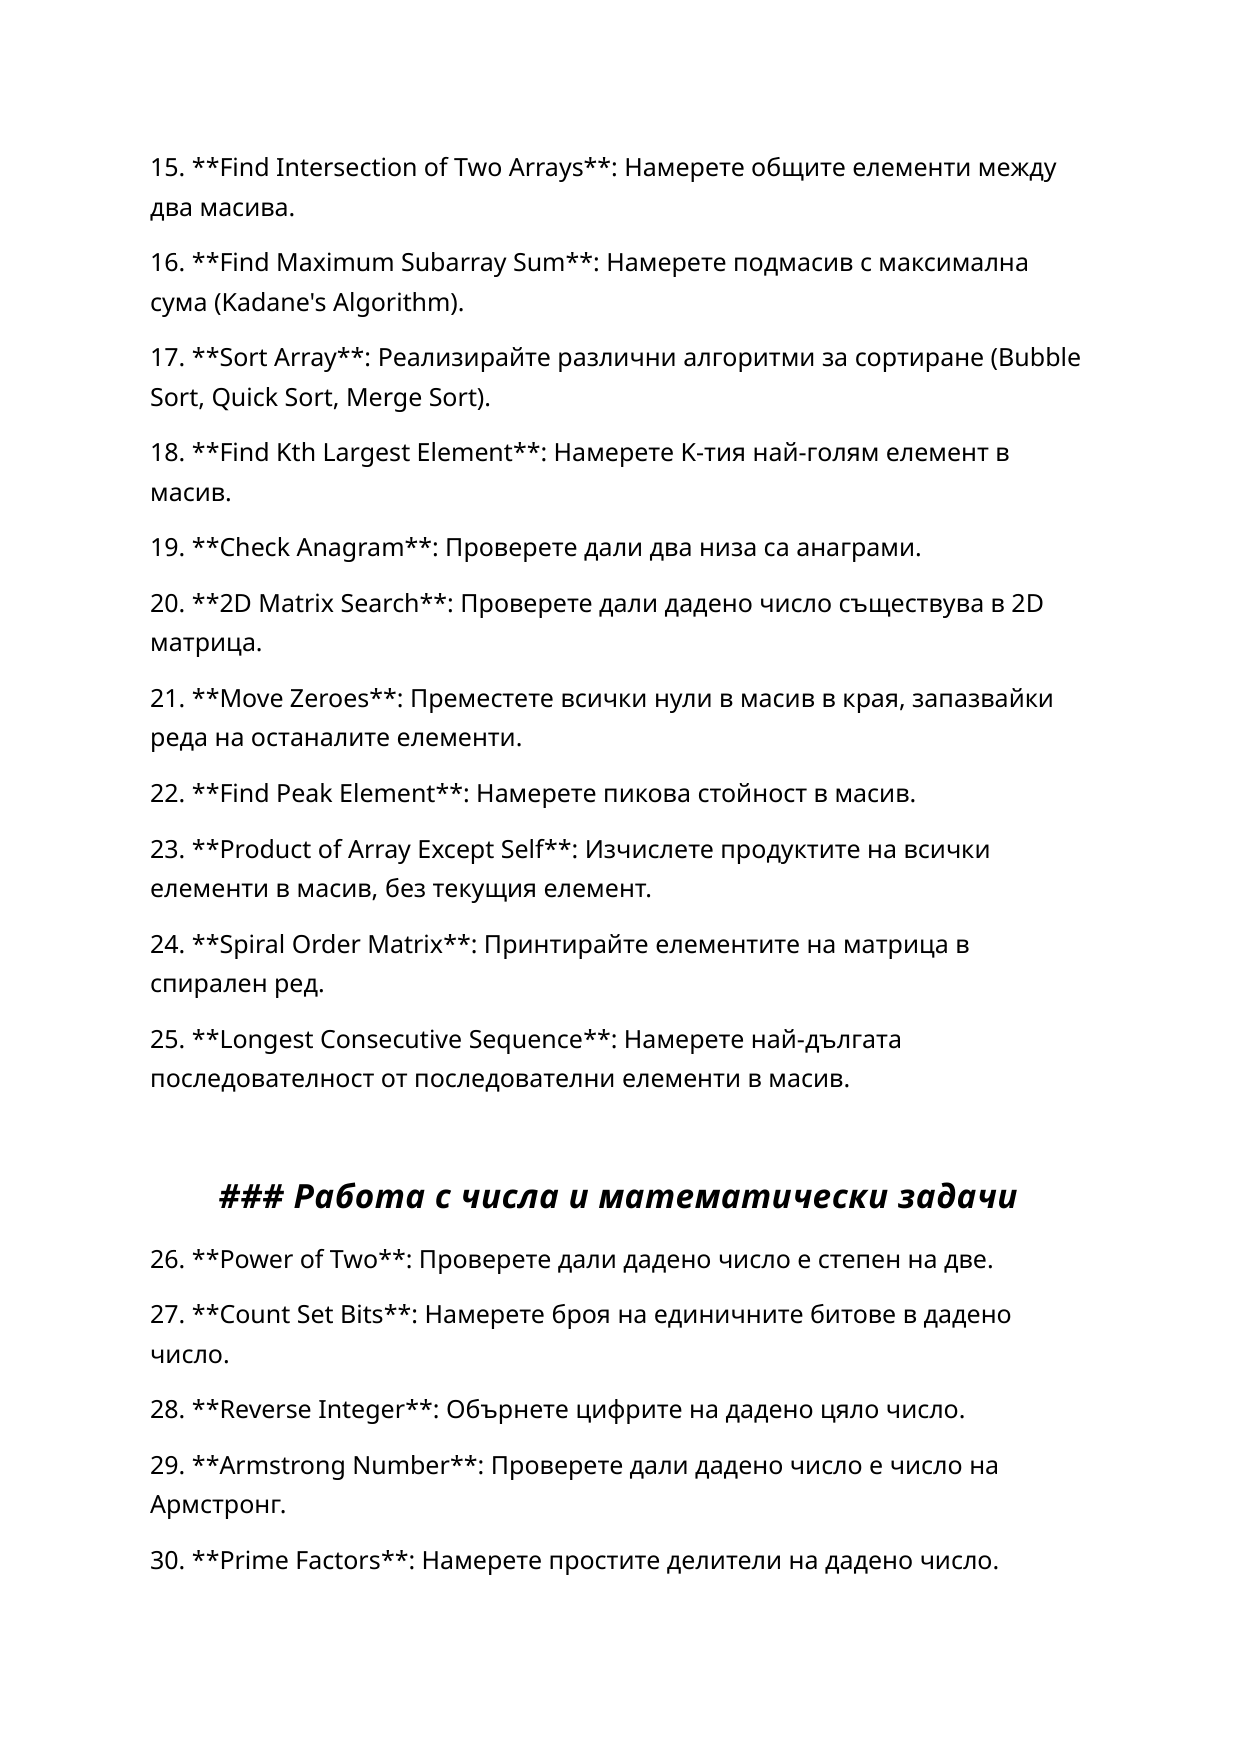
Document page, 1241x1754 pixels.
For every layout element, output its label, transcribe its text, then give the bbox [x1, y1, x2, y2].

text 16. **Find Maximum Subarray Sum**: Намерете подмасив с максимална сума (Kadane's Algorithm). [150, 245, 1090, 318]
text 29. **Armstrong Number**: Проверете дали дадено число е число на Армстронг. [150, 1448, 1090, 1521]
text 24. **Spiral Order Matrix**: Принтирайте елементите на матрица в спирален ред. [150, 927, 1090, 1000]
text 18. **Find Kth Largest Element**: Намерете K-тия най-голям елемент в масив. [150, 435, 1090, 508]
text 26. **Power of Two**: Проверете дали дадено число е степен на две. [150, 1241, 1090, 1275]
text 15. **Find Intersection of Two Arrays**: Намерете общите елементи между два масива. [150, 150, 1090, 223]
text 23. **Product of Array Except Self**: Изчислете продуктите на всички елементи в масив, без текущия елемент. [150, 832, 1090, 905]
text ### Работа с числа и математически задачи [150, 1172, 1090, 1218]
text 30. **Prime Factors**: Намерете простите делители на дадено число. [150, 1543, 1090, 1577]
text 22. **Find Peak Element**: Намерете пикова стойност в масив. [150, 776, 1090, 810]
text 19. **Check Anagram**: Проверете дали два низа са анаграми. [150, 530, 1090, 564]
text 17. **Sort Array**: Реализирайте различни алгоритми за сортиране (Bubble Sort, Quick Sort, Merge Sort). [150, 340, 1090, 413]
text 20. **2D Matrix Search**: Проверете дали дадено число съществува в 2D матрица. [150, 586, 1090, 659]
text 27. **Count Set Bits**: Намерете броя на единичните битове в дадено число. [150, 1297, 1090, 1370]
text 28. **Reverse Integer**: Обърнете цифрите на дадено цяло число. [150, 1392, 1090, 1426]
text 25. **Longest Consecutive Sequence**: Намерете най-дългата последователност от последователни елементи в масив. [150, 1022, 1090, 1095]
text 21. **Move Zeroes**: Преместете всички нули в масив в края, запазвайки реда на останалите елементи. [150, 681, 1090, 754]
